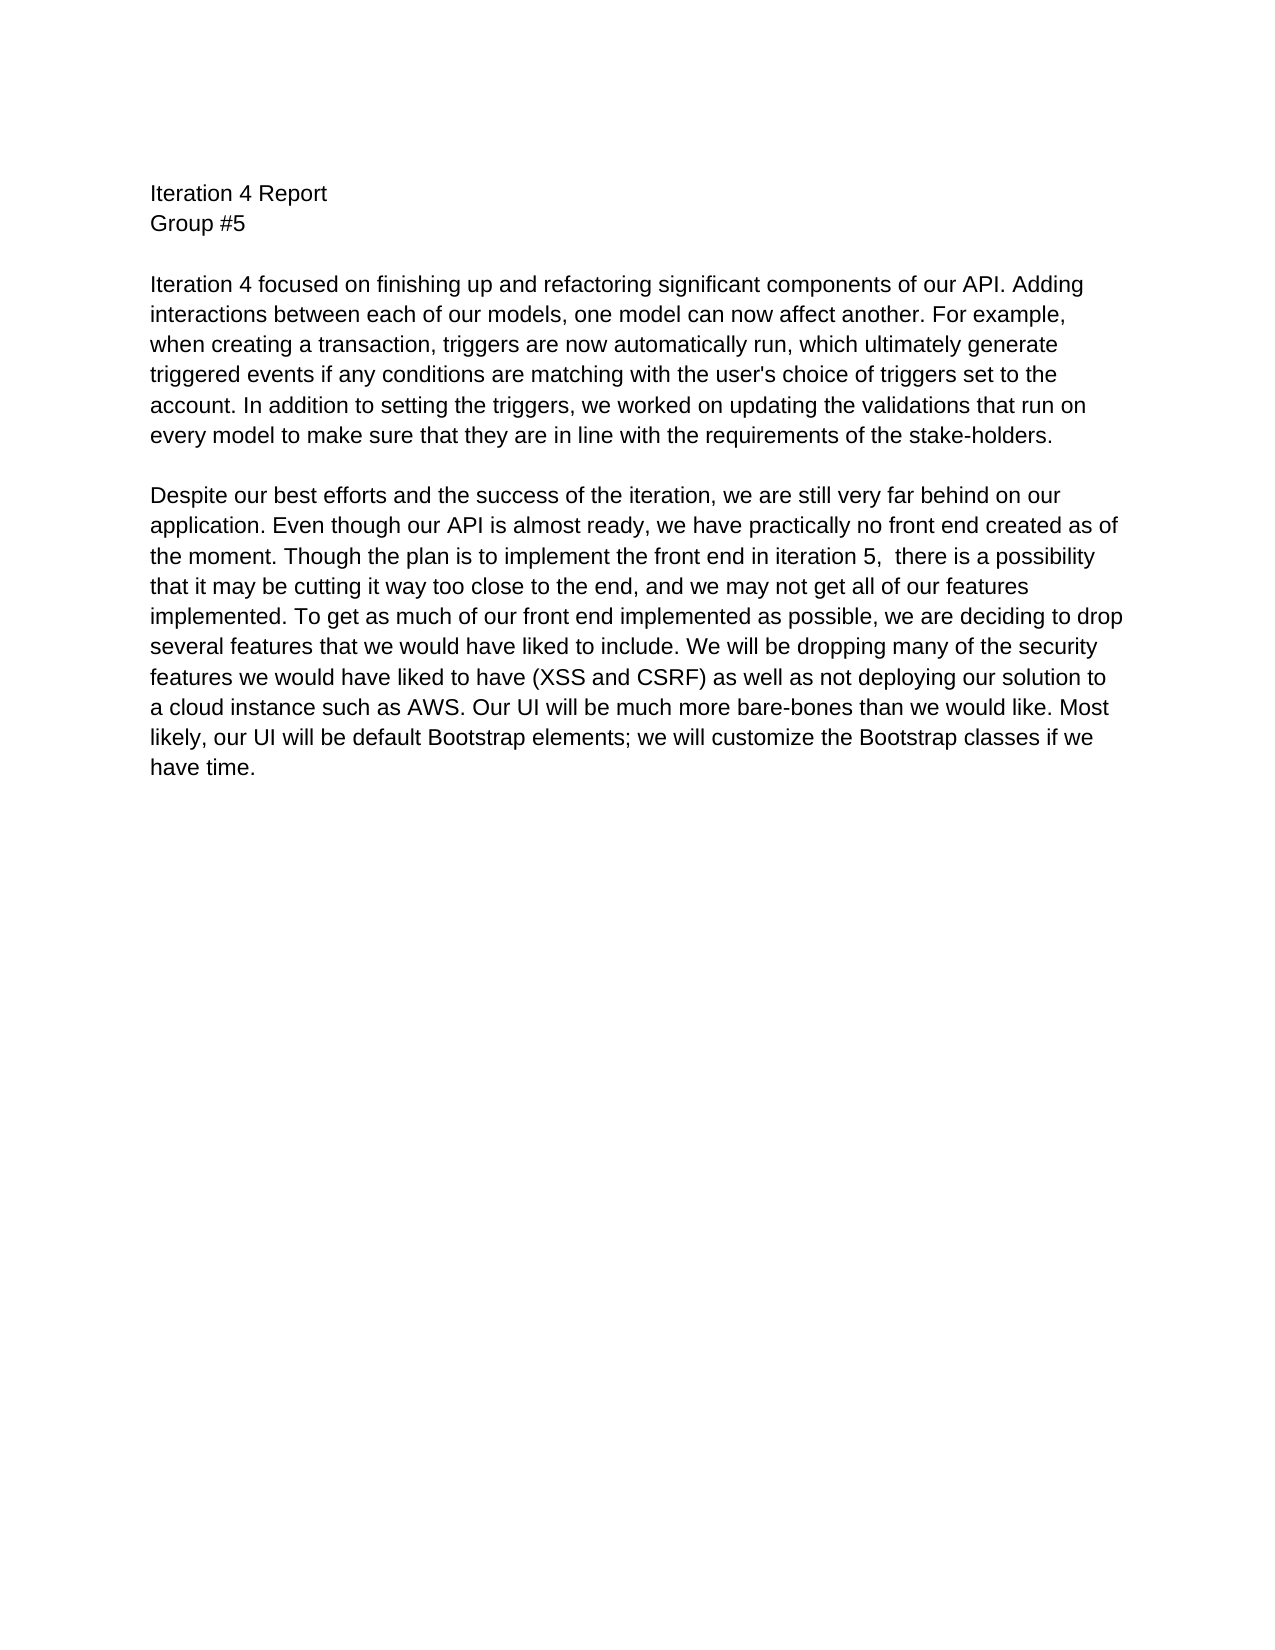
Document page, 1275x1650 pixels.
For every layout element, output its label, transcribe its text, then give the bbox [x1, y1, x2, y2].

text Iteration 4 Report [150, 180, 1125, 207]
text Group #5 [150, 210, 1125, 237]
text Despite our best efforts and the success of the iteration, we are still very far behind on our application. Even though our API is almost ready, we have practically no front end created as of the moment. Though the plan is to implement the front end in iteration 5, there is a possibility that it may be cutting it way too close to the end, and we may not get all of our features implemented. To get as much of our front end implemented as possible, we are deciding to drop several features that we would have liked to include. We will be dropping many of the security features we would have liked to have (XSS and CSRF) as well as not deploying our solution to a cloud instance such as AWS. Our UI will be much more bare-bones than we would like. Most likely, our UI will be default Bootstrap elements; we will customize the Bootstrap classes if we have time. [150, 482, 1125, 781]
text Iteration 4 focused on finishing up and refactoring significant components of our API. Adding interactions between each of our models, one model can now affect another. For example, when creating a transaction, triggers are now automatically run, which ultimately generate triggered events if any conditions are matching with the user's choice of triggers set to the account. In addition to setting the triggers, we worked on updating the validations that run on every model to make sure that they are in line with the requirements of the stake-holders. [150, 271, 1125, 448]
